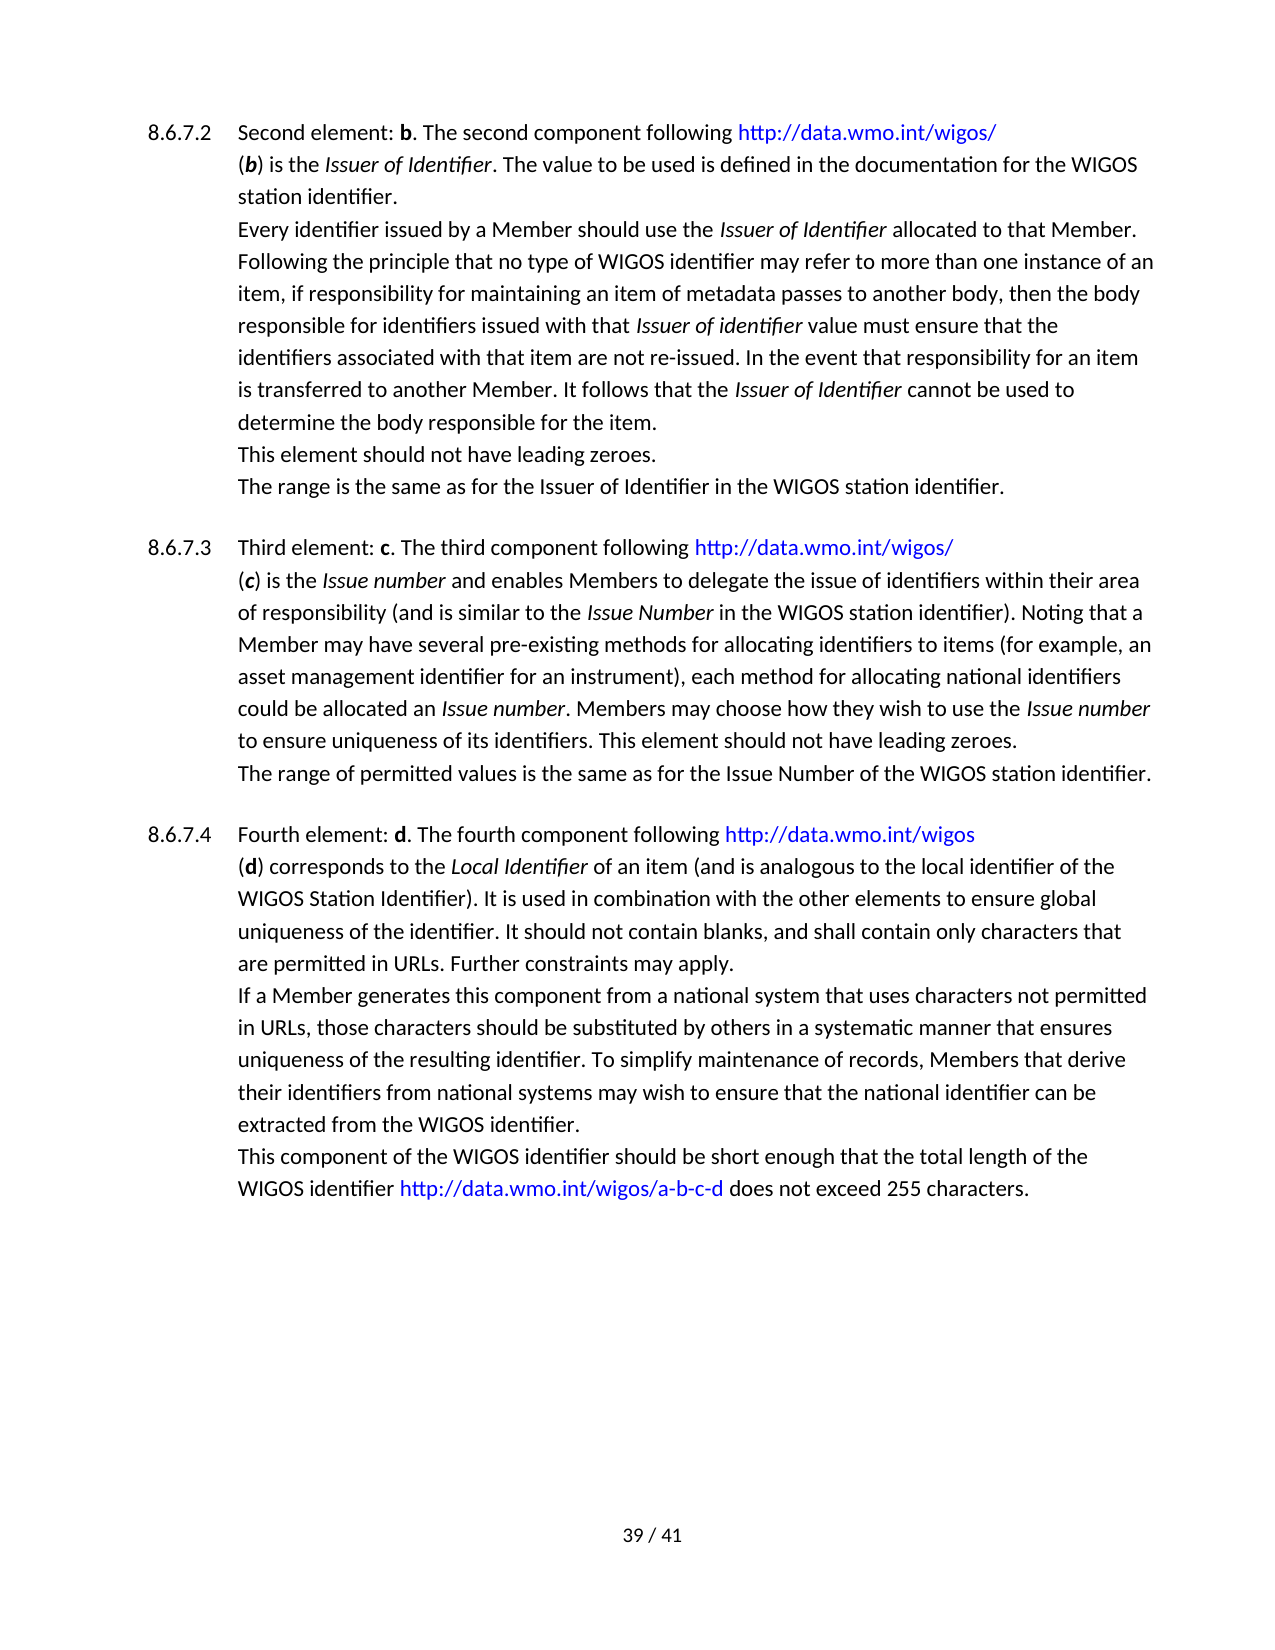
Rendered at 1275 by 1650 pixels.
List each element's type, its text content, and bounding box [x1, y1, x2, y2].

subtitle Third element: c. The third component following http://data.wmo.int/wigos/ (c) is the Issue number and enables Members to delegate the issue of identifiers within their area of responsibility (and is similar to the Issue Number in the WIGOS station identifier). Noting that a Member may have several pre-existing methods for allocating identifiers to items (for example, an asset management identifier for an instrument), each method for allocating national identifiers could be allocated an Issue number. Members may choose how they wish to use the Issue number to ensure uniqueness of its identifiers. This element should not have leading zeroes. The range of permitted values is the same as for the Issue Number of the WIGOS station identifier. [148, 533, 1157, 787]
subtitle Fourth element: d. The fourth component following http://data.wmo.int/wigos (d) corresponds to the Local Identifier of an item (and is analogous to the local identifier of the WIGOS Station Identifier). It is used in combination with the other elements to ensure global uniqueness of the identifier. It should not contain blanks, and shall contain only characters that are permitted in URLs. Further constraints may apply. If a Member generates this component from a national system that uses characters not permitted in URLs, those characters should be substituted by others in a systematic manner that ensures uniqueness of the resulting identifier. To simplify maintenance of records, Members that derive their identifiers from national systems may wish to ensure that the national identifier can be extracted from the WIGOS identifier. This component of the WIGOS identifier should be short enough that the total length of the WIGOS identifier http://data.wmo.int/wigos/a-b-c-d does not exceed 255 characters. [148, 820, 1157, 1202]
subtitle Second element: b. The second component following http://data.wmo.int/wigos/ (b) is the Issuer of Identifier. The value to be used is defined in the documentation for the WIGOS station identifier. Every identifier issued by a Member should use the Issuer of Identifier allocated to that Member. Following the principle that no type of WIGOS identifier may refer to more than one instance of an item, if responsibility for maintaining an item of metadata passes to another body, then the body responsible for identifiers issued with that Issuer of identifier value must ensure that the identifiers associated with that item are not re-issued. In the event that responsibility for an item is transferred to another Member. It follows that the Issuer of Identifier cannot be used to determine the body responsible for the item. This element should not have leading zeroes. The range is the same as for the Issuer of Identifier in the WIGOS station identifier. [148, 118, 1157, 500]
